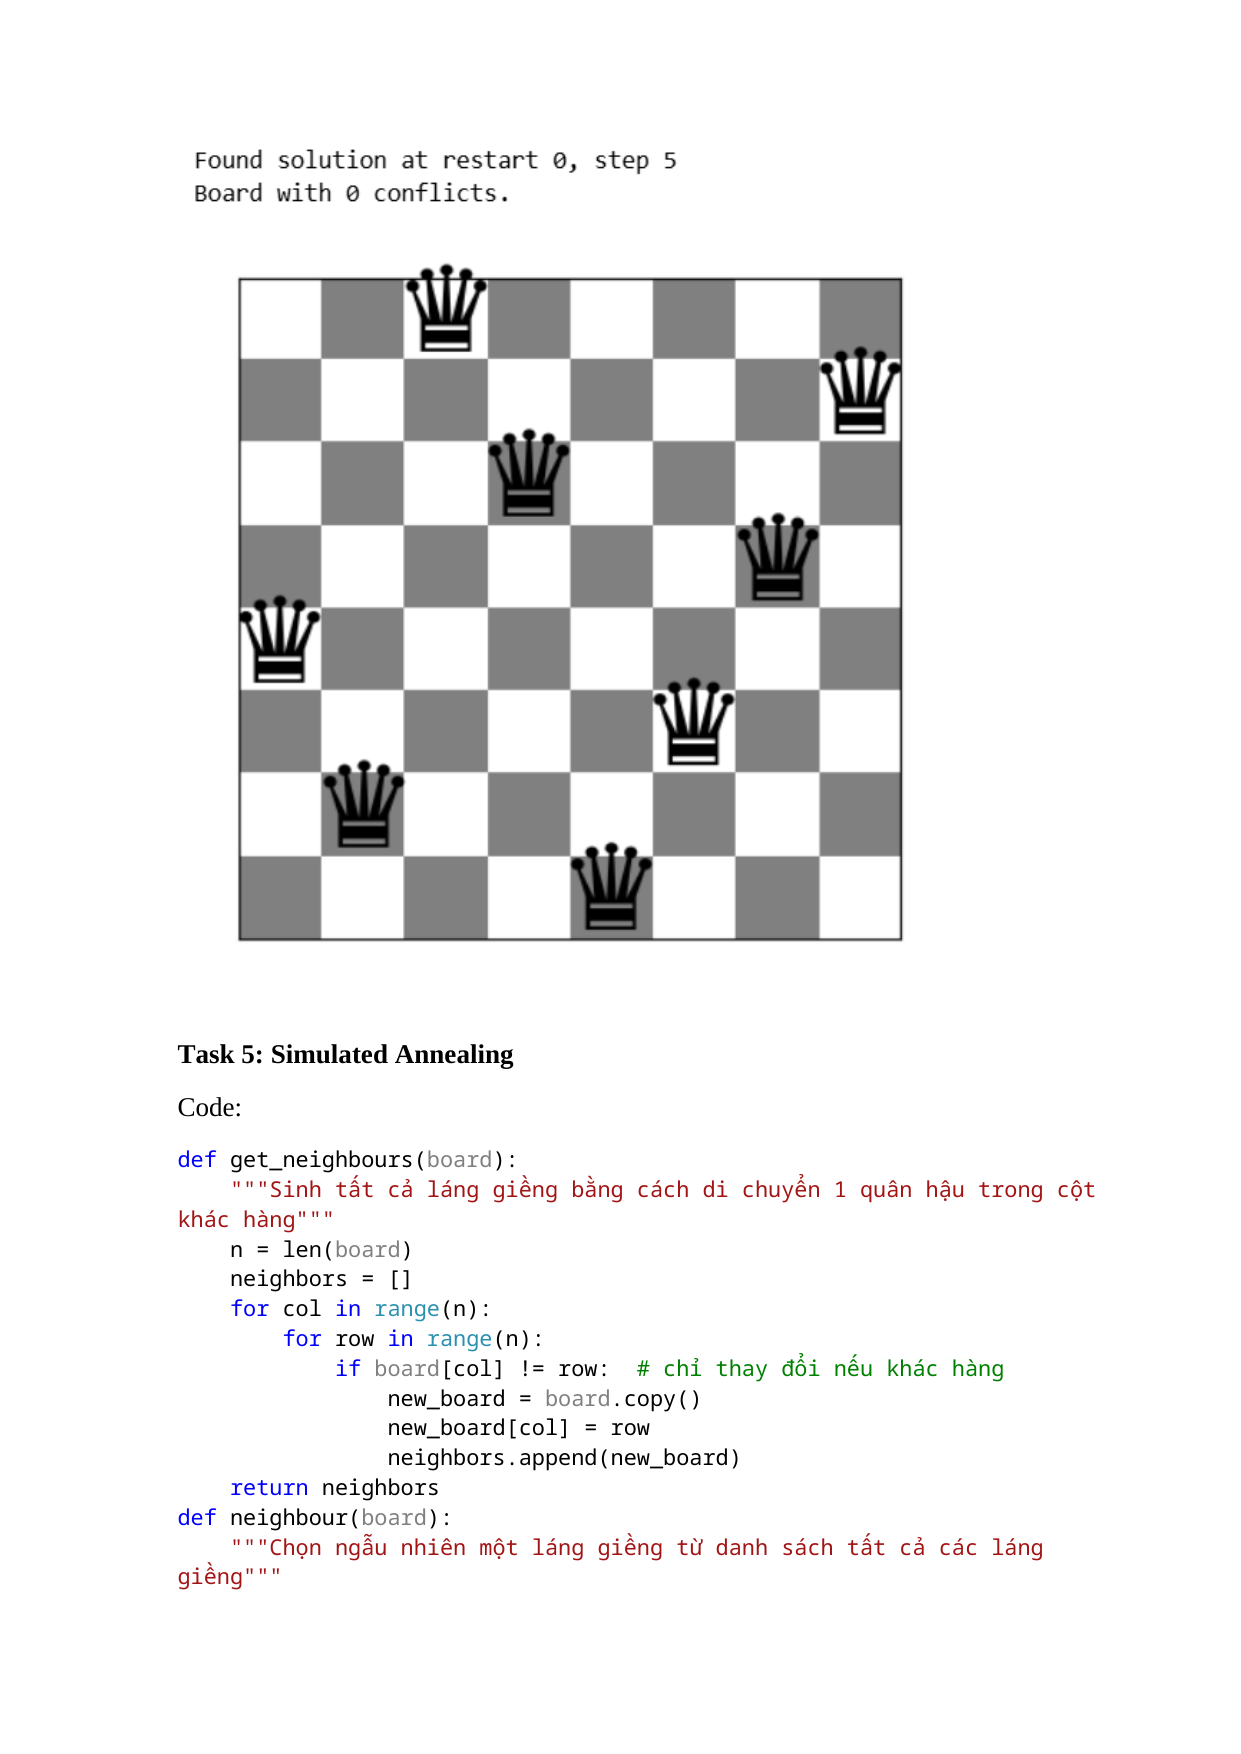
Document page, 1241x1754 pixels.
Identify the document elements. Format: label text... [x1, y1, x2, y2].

text return neighbors [177, 1472, 1122, 1502]
text for col in range(n): [177, 1293, 1122, 1323]
text def neighbour(board): [177, 1502, 1122, 1532]
text """Sinh tất cả láng giềng bằng cách di chuyển 1 quân hậu trong cột khác hàng""" [177, 1174, 1122, 1234]
text Code: [177, 1091, 1122, 1122]
picture [177, 147, 1123, 960]
text n = len(board) [177, 1234, 1122, 1263]
text new_board = board.copy() [177, 1383, 1122, 1412]
text neighbors.append(new_board) [177, 1442, 1122, 1472]
text Task 5: Simulated Annealing [177, 1038, 1122, 1069]
text neighbors = [] [177, 1263, 1122, 1293]
text if board[col] != row: # chỉ thay đổi nếu khác hàng [177, 1353, 1122, 1383]
text new_board[col] = row [177, 1412, 1122, 1442]
text """Chọn ngẫu nhiên một láng giềng từ danh sách tất cả các láng giềng""" [177, 1532, 1122, 1591]
text for row in range(n): [177, 1323, 1122, 1353]
text def get_neighbours(board): [177, 1144, 1122, 1174]
